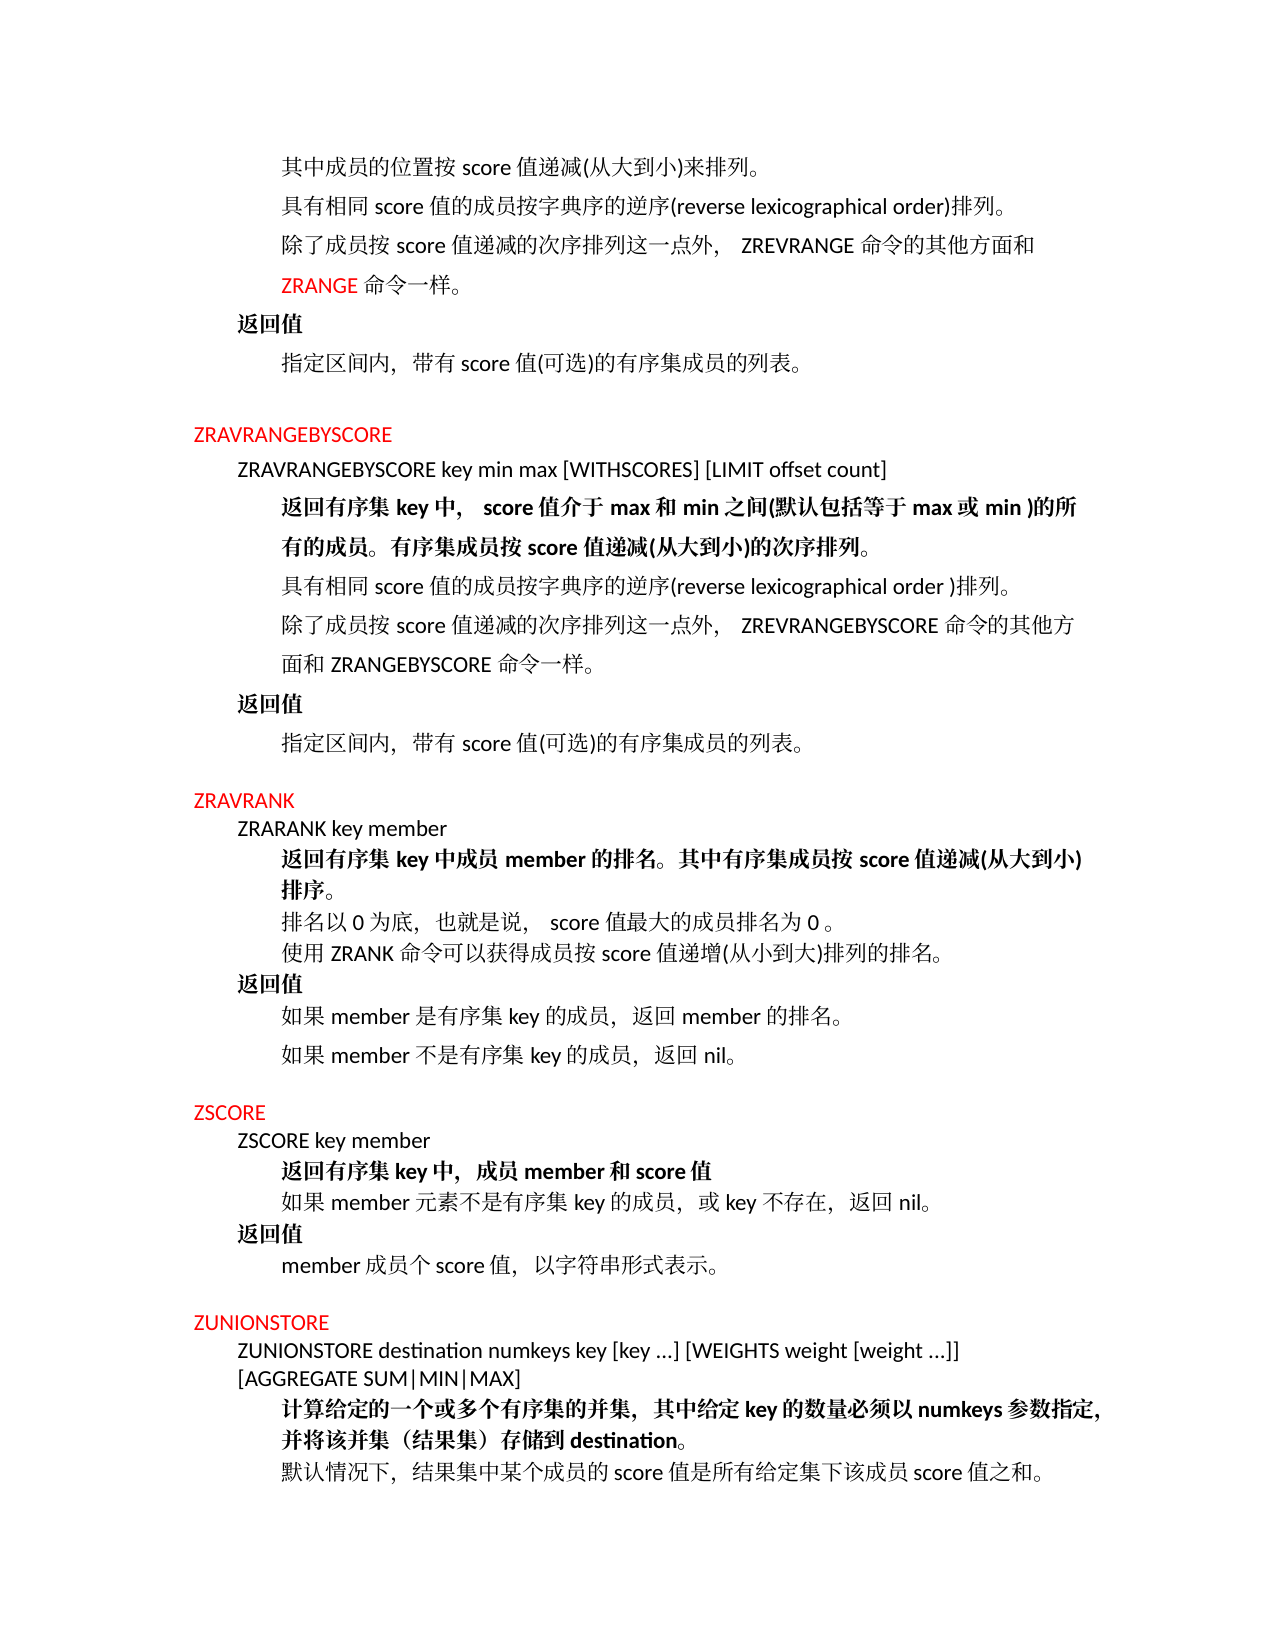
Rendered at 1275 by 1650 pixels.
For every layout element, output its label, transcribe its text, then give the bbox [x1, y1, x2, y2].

text 具有相同 score 值的成员按字典序的逆序(reverse lexicographical order )排列。 [150, 569, 1125, 601]
text ZRAVRANGEBYSCORE [150, 421, 1125, 449]
text ZUNIONSTORE destination numkeys key [key ...] [WEIGHTS weight [weight ...]] [150, 1336, 1125, 1364]
text 返回有序集 key 中成员 member 的排名。其中有序集成员按 score 值递减(从大到小) [150, 842, 1125, 873]
text 返回有序集key中，成员member和score值 [150, 1154, 1125, 1185]
text ZUNIONSTORE [150, 1308, 1125, 1336]
text 除了成员按 score 值递减的次序排列这一点外， ZREVRANGE 命令的其他方面和 [150, 228, 1125, 260]
text ZRANGE 命令一样。 [150, 268, 1125, 299]
text 返回值 [150, 307, 1125, 338]
text 有的成员。有序集成员按 score 值递减(从大到小)的次序排列。 [150, 530, 1125, 561]
text 其中成员的位置按 score 值递减(从大到小)来排列。 [150, 150, 1125, 181]
text 计算给定的一个或多个有序集的并集，其中给定key的数量必须以numkeys参数指定， [194, 1392, 1125, 1423]
text 返回有序集 key 中， score 值介于 max 和 min 之间(默认包括等于 max 或 min )的所 [150, 491, 1125, 522]
text 返回值 [150, 1217, 1125, 1248]
text 指定区间内，带有score值(可选)的有序集成员的列表。 [150, 346, 1125, 378]
text ZRAVRANK [150, 786, 1125, 814]
text ZRARANK key member [150, 814, 1125, 842]
text 如果 member 元素不是有序集 key 的成员，或 key 不存在，返回 nil。 [150, 1185, 1125, 1217]
text 除了成员按 score 值递减的次序排列这一点外， ZREVRANGEBYSCORE 命令的其他方 [150, 608, 1125, 640]
text 如果 member 不是有序集 key 的成员，返回 nil。 [150, 1038, 1125, 1070]
text 默认情况下，结果集中某个成员的score值是所有给定集下该成员score值之和。 [194, 1455, 1125, 1486]
text ZSCORE [150, 1098, 1125, 1126]
text 排名以 0 为底，也就是说， score 值最大的成员排名为 0 。 [150, 905, 1125, 936]
text 面和 ZRANGEBYSCORE 命令一样。 [150, 648, 1125, 679]
text ZRAVRANGEBYSCORE key min max [WITHSCORES] [LIMIT offset count] [150, 456, 1125, 484]
text 具有相同 score 值的成员按字典序的逆序(reverse lexicographical order)排列。 [150, 189, 1125, 221]
text ZSCORE key member [150, 1126, 1125, 1154]
text 排序。 [150, 873, 1125, 905]
text 返回值 [150, 687, 1125, 718]
text member成员个score值，以字符串形式表示。 [150, 1248, 1125, 1280]
text 并将该并集（结果集）存储到destination。 [194, 1423, 1125, 1455]
text 如果 member 是有序集 key 的成员，返回 member 的排名。 [150, 999, 1125, 1031]
text 指定区间内，带有 score 值(可选)的有序集成员的列表。 [150, 726, 1125, 758]
text [AGGREGATE SUM|MIN|MAX] [150, 1364, 1125, 1392]
text 使用 ZRANK 命令可以获得成员按 score 值递增(从小到大)排列的排名。 [150, 936, 1125, 968]
text 返回值 [150, 968, 1125, 999]
